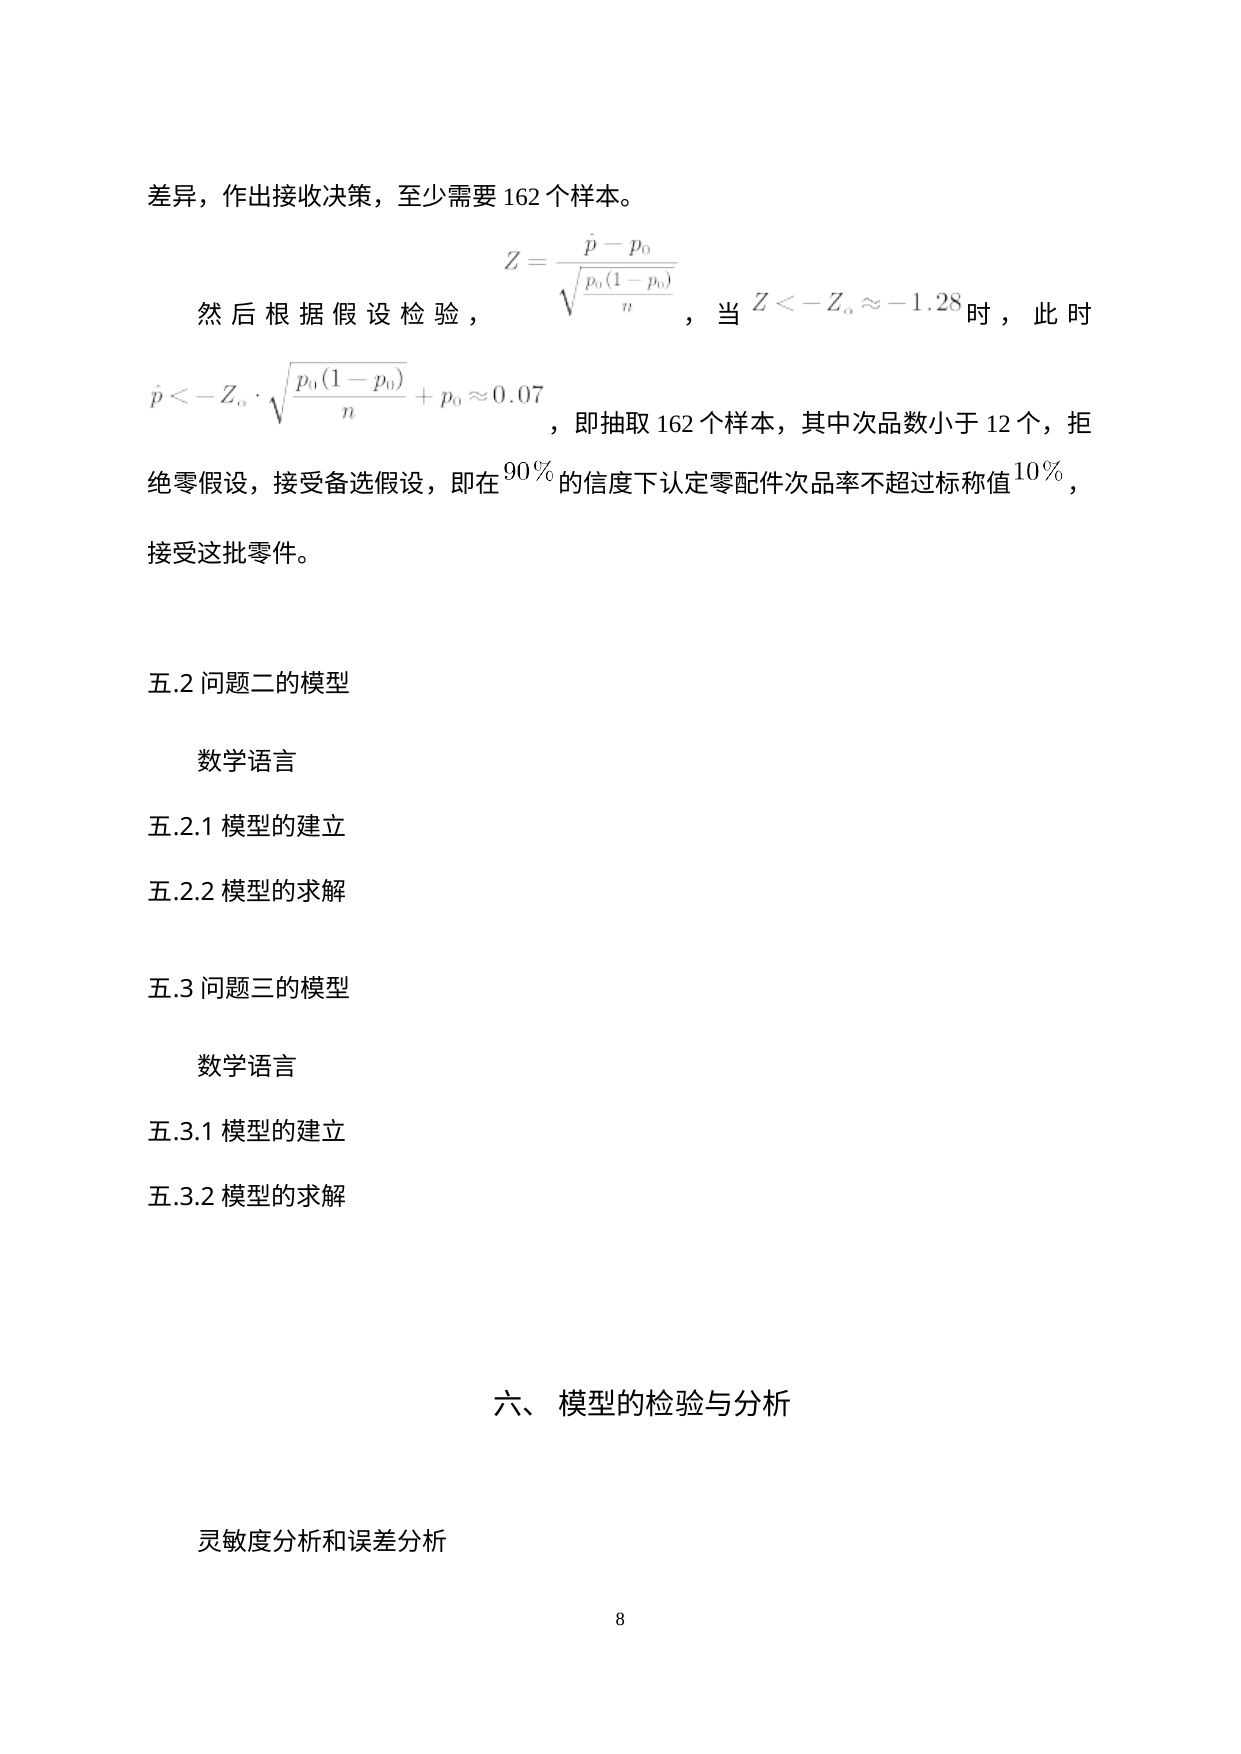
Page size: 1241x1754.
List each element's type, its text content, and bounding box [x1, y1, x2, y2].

subtitle 模型的检验与分析 [192, 1369, 1092, 1434]
subtitle 模型的建立 [148, 1097, 1092, 1162]
subtitle 模型的建立 [148, 792, 1092, 857]
text 灵敏度分析和误差分析 [148, 1507, 1092, 1572]
subtitle 模型的求解 [148, 857, 1092, 922]
subtitle 问题三的模型 [148, 954, 1092, 1019]
subtitle 模型的求解 [148, 1162, 1092, 1227]
text 然后根据假设检验，，当时，此时，即抽取162个样本，其中次品数小于12个，拒绝零假设，接受备选假设，即在的信度下认定零配件次品率不超过标称值，接受这批零件。 [148, 227, 1092, 584]
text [148, 162, 1092, 227]
text 数学语言 [148, 1032, 1092, 1097]
subtitle 问题二的模型 [148, 649, 1092, 714]
text 数学语言 [148, 727, 1092, 792]
